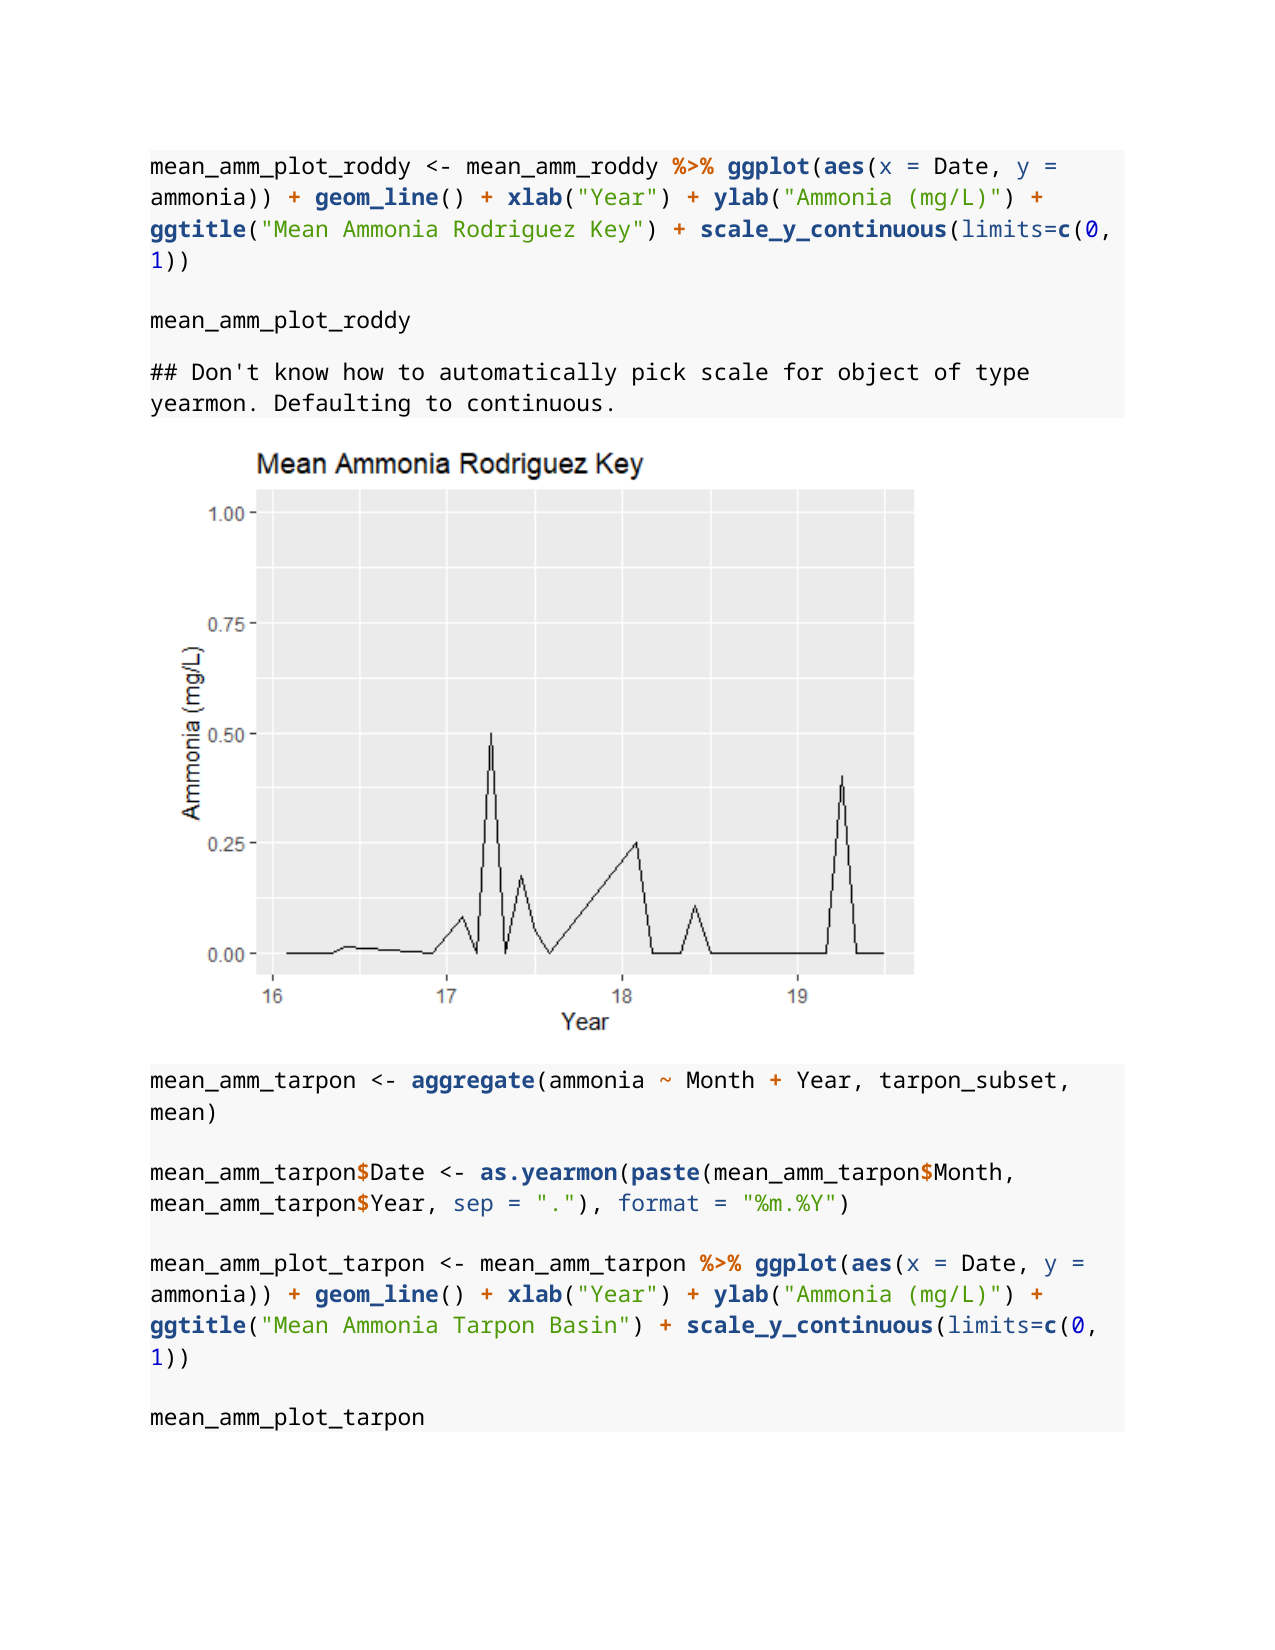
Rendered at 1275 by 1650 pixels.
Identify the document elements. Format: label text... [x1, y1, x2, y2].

text ## Don't know how to automatically pick scale for object of type yearmon. Defaulting to continuous. [150, 356, 1125, 418]
picture [168, 439, 927, 1046]
text mean_amm_tarpon <- aggregate(ammonia ~ Month + Year, tarpon_subset, mean) mean_amm_tarpon$Date <- as.yearmon(paste(mean_amm_tarpon$Month, mean_amm_tarpon$Year, sep = "."), format = "%m.%Y") mean_amm_plot_tarpon <- mean_amm_tarpon %>% ggplot(aes(x = Date, y = ammonia)) + geom_line() + xlab("Year") + ylab("Ammonia (mg/L)") + ggtitle("Mean Ammonia Tarpon Basin") + scale_y_continuous(limits=c(0, 1)) mean_amm_plot_tarpon [150, 1064, 1125, 1432]
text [150, 150, 1125, 335]
